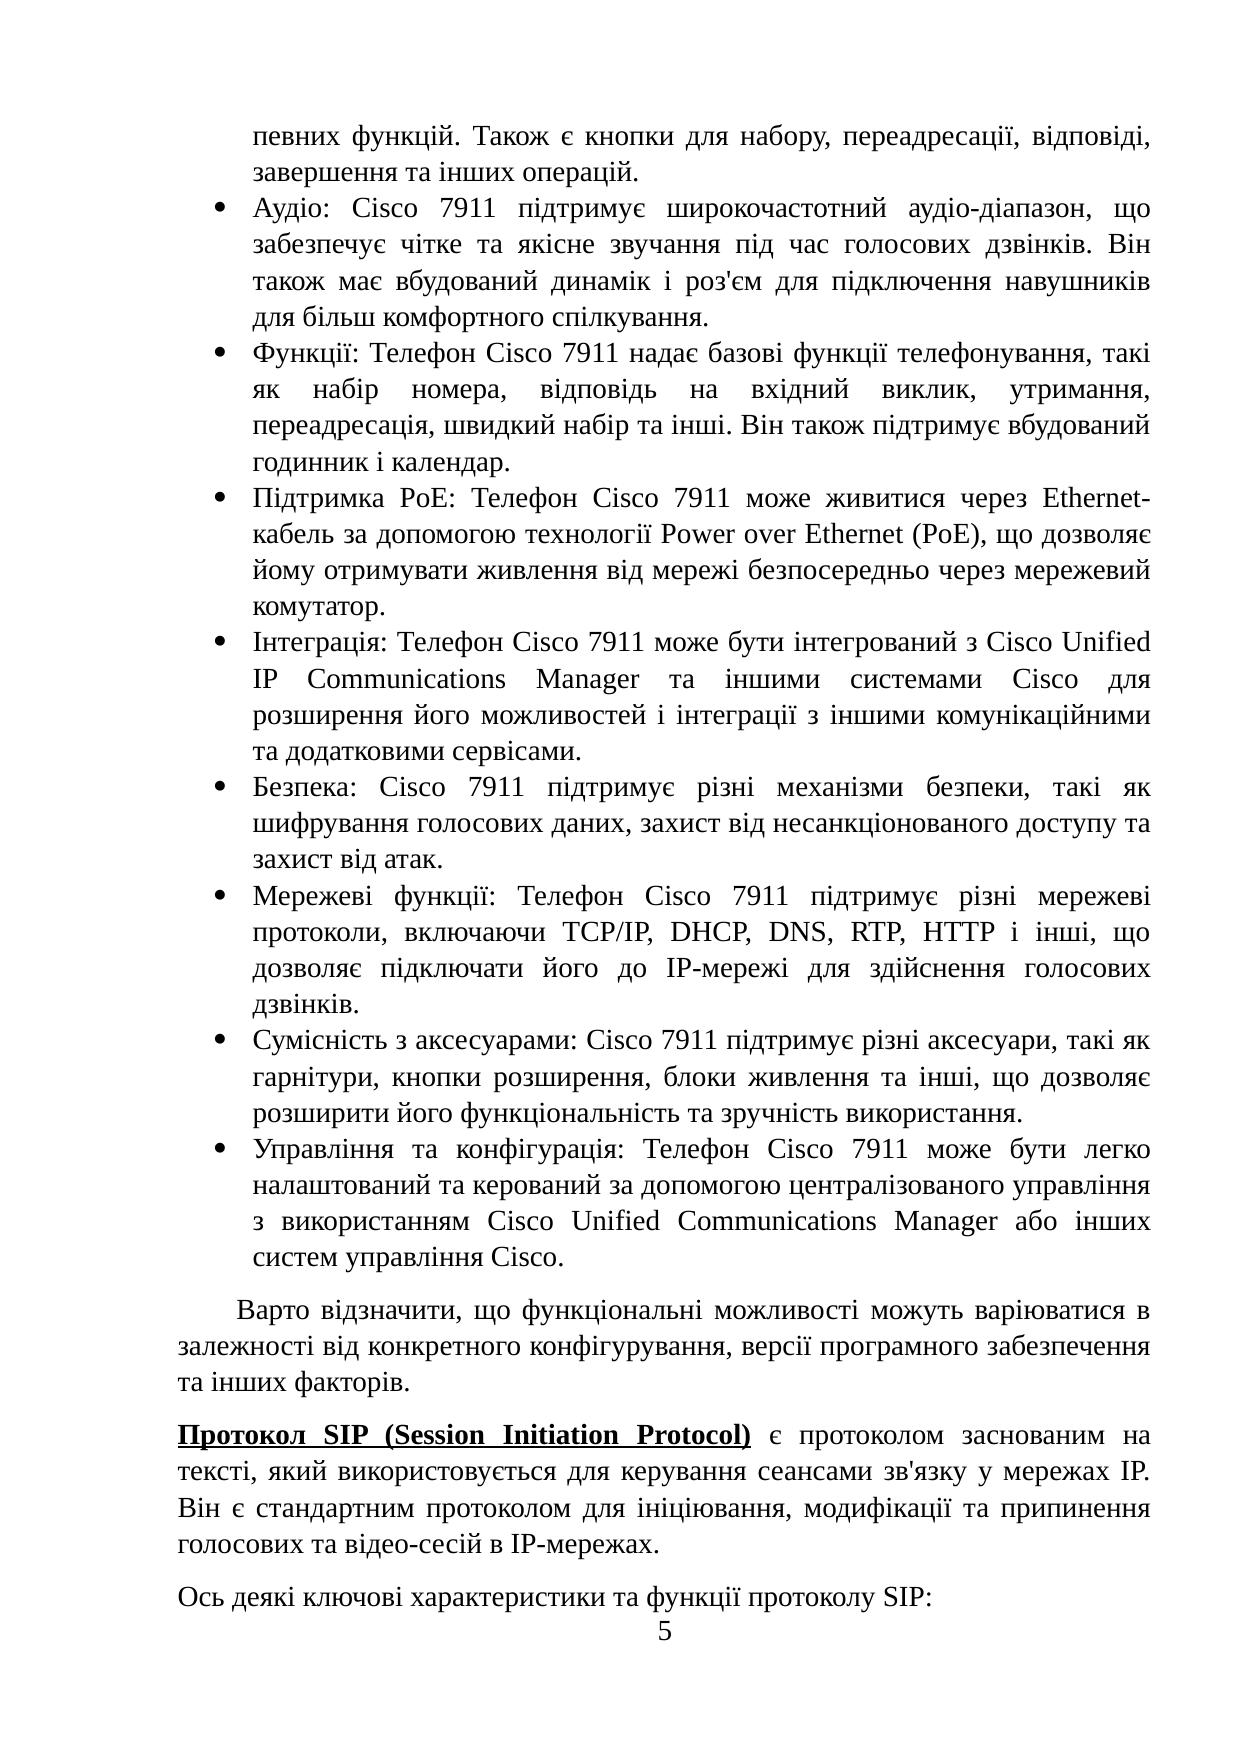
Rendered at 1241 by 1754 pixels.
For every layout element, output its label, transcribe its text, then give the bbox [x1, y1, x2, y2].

list Безпека: Cisco 7911 підтримує різні механізми безпеки, такі як шифрування голосових даних, захист від несанкціонованого доступу та захист від атак. [215, 769, 1152, 875]
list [215, 118, 1152, 188]
list Аудіо: Cisco 7911 підтримує широкочастотний аудіо-діапазон, що забезпечує чітке та якісне звучання під час голосових дзвінків. Він також має вбудований динамік і роз'єм для підключення навушників для більш комфортного спілкування. [215, 190, 1152, 332]
list Підтримка PoE: Телефон Cisco 7911 може живитися через Ethernet-кабель за допомогою технології Power over Ethernet (PoE), що дозволяє йому отримувати живлення від мережі безпосередньо через мережевий комутатор. [215, 480, 1152, 622]
list Управління та конфігурація: Телефон Cisco 7911 може бути легко налаштований та керований за допомогою централізованого управління з використанням Cisco Unified Communications Manager або інших систем управління Cisco. [215, 1131, 1152, 1273]
text Протокол SIP (Session Initiation Protocol) є протоколом заснованим на тексті, який використовується для керування сеансами зв'язку у мережах IP. Він є стандартним протоколом для ініціювання, модифікації та припинення голосових та відео-сесій в IP-мережах. [177, 1417, 1152, 1559]
text Ось деякі ключові характеристики та функції протоколу SIP: [177, 1579, 1152, 1612]
list Функції: Телефон Cisco 7911 надає базові функції телефонування, такі як набір номера, відповідь на вхідний виклик, утримання, переадресація, швидкий набір та інші. Він також підтримує вбудований годинник і календар. [215, 335, 1152, 477]
list Сумісність з аксесуарами: Cisco 7911 підтримує різні аксесуари, такі як гарнітури, кнопки розширення, блоки живлення та інші, що дозволяє розширити його функціональність та зручність використання. [215, 1022, 1152, 1128]
text Варто відзначити, що функціональні можливості можуть варіюватися в залежності від конкретного конфігурування, версії програмного забезпечення та інших факторів. [177, 1292, 1152, 1398]
list Інтеграція: Телефон Cisco 7911 може бути інтегрований з Cisco Unified IP Communications Manager та іншими системами Cisco для розширення його можливостей і інтеграції з іншими комунікаційними та додатковими сервісами. [215, 624, 1152, 767]
list Мережеві функції: Телефон Cisco 7911 підтримує різні мережеві протоколи, включаючи TCP/IP, DHCP, DNS, RTP, HTTP і інші, що дозволяє підключати його до IP-мережі для здійснення голосових дзвінків. [215, 878, 1152, 1020]
